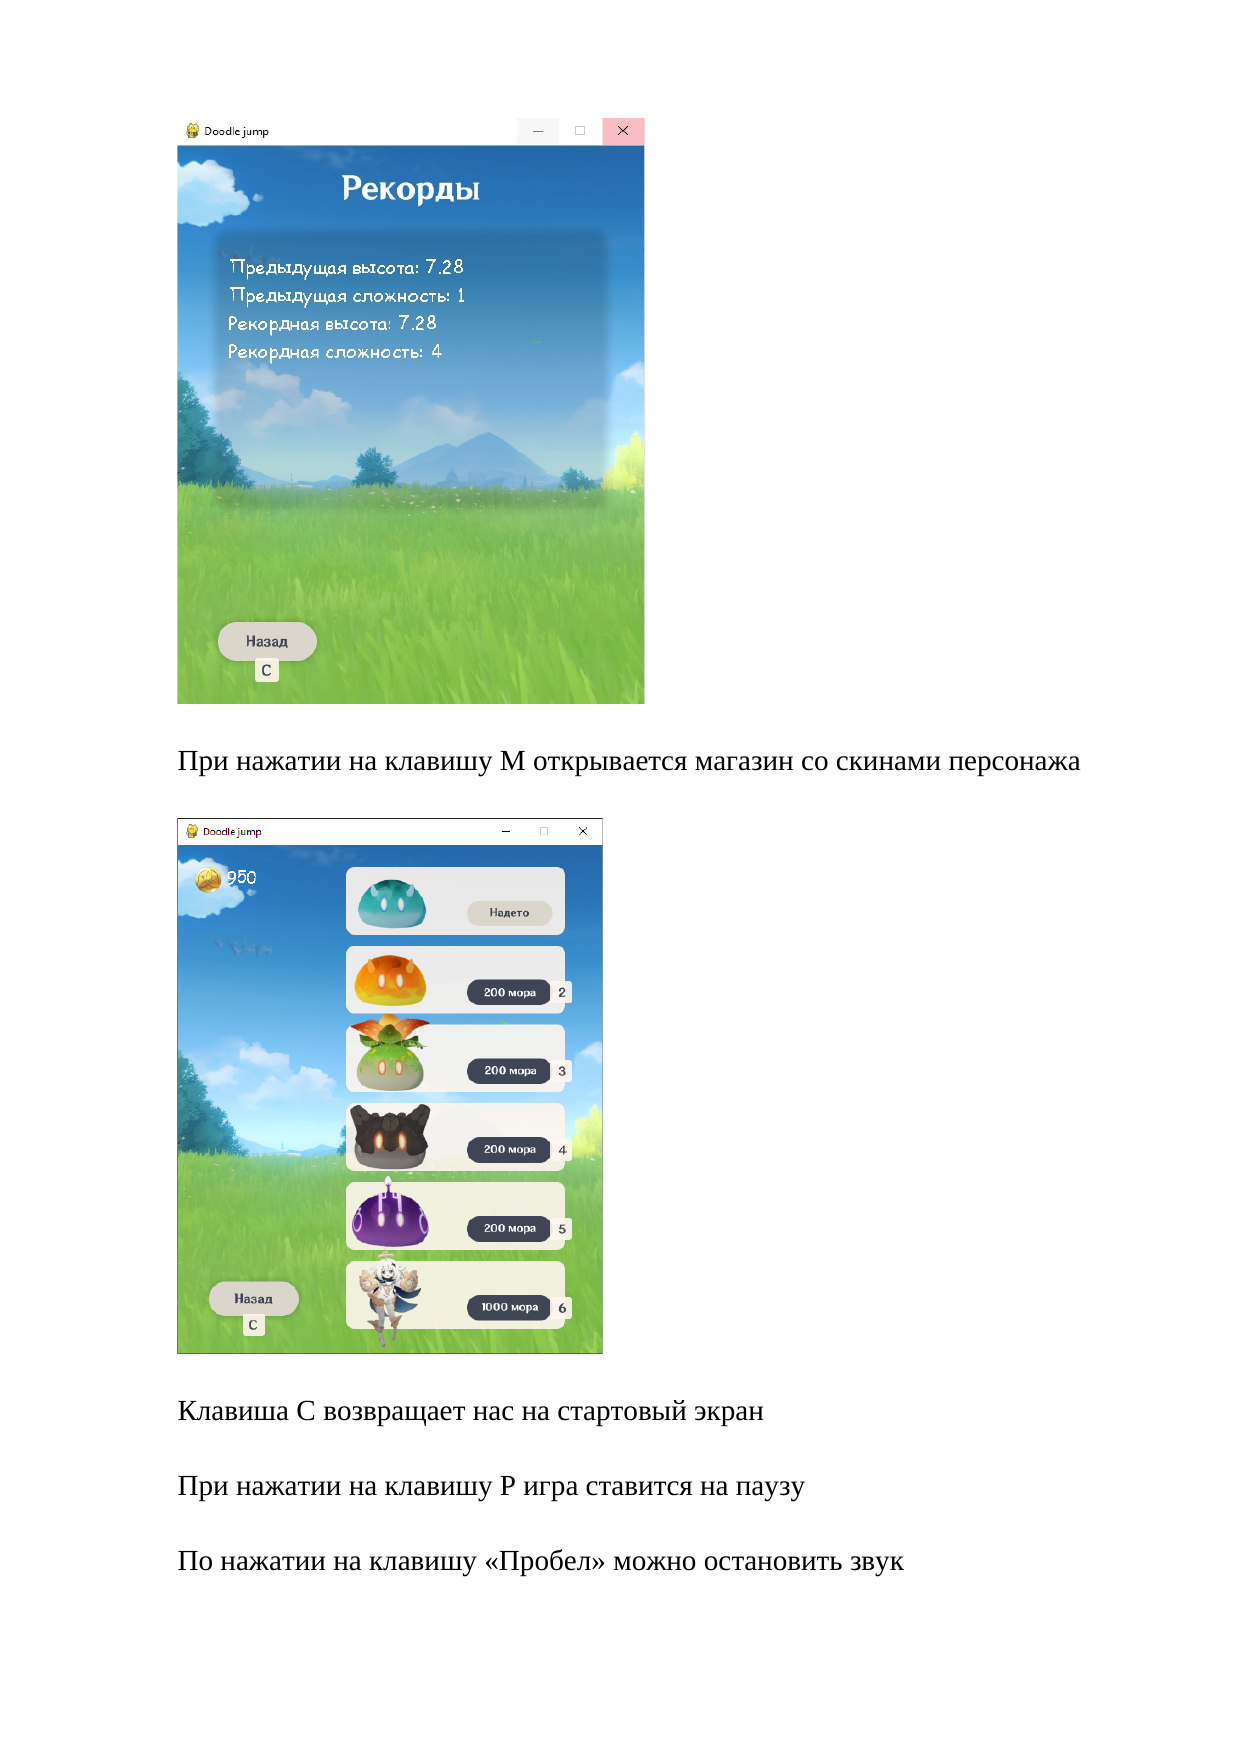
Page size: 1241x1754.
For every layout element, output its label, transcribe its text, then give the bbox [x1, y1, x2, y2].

text При нажатии на клавишу М открывается магазин со скинами персонажа [177, 743, 1152, 776]
text По нажатии на клавишу «Пробел» можно остановить звук [177, 1543, 1152, 1577]
text Клавиша C возвращает нас на стартовый экран [177, 1393, 1152, 1426]
picture [177, 818, 603, 1354]
picture [177, 118, 645, 704]
text При нажатии на клавишу Р игра ставится на паузу [177, 1468, 1152, 1502]
